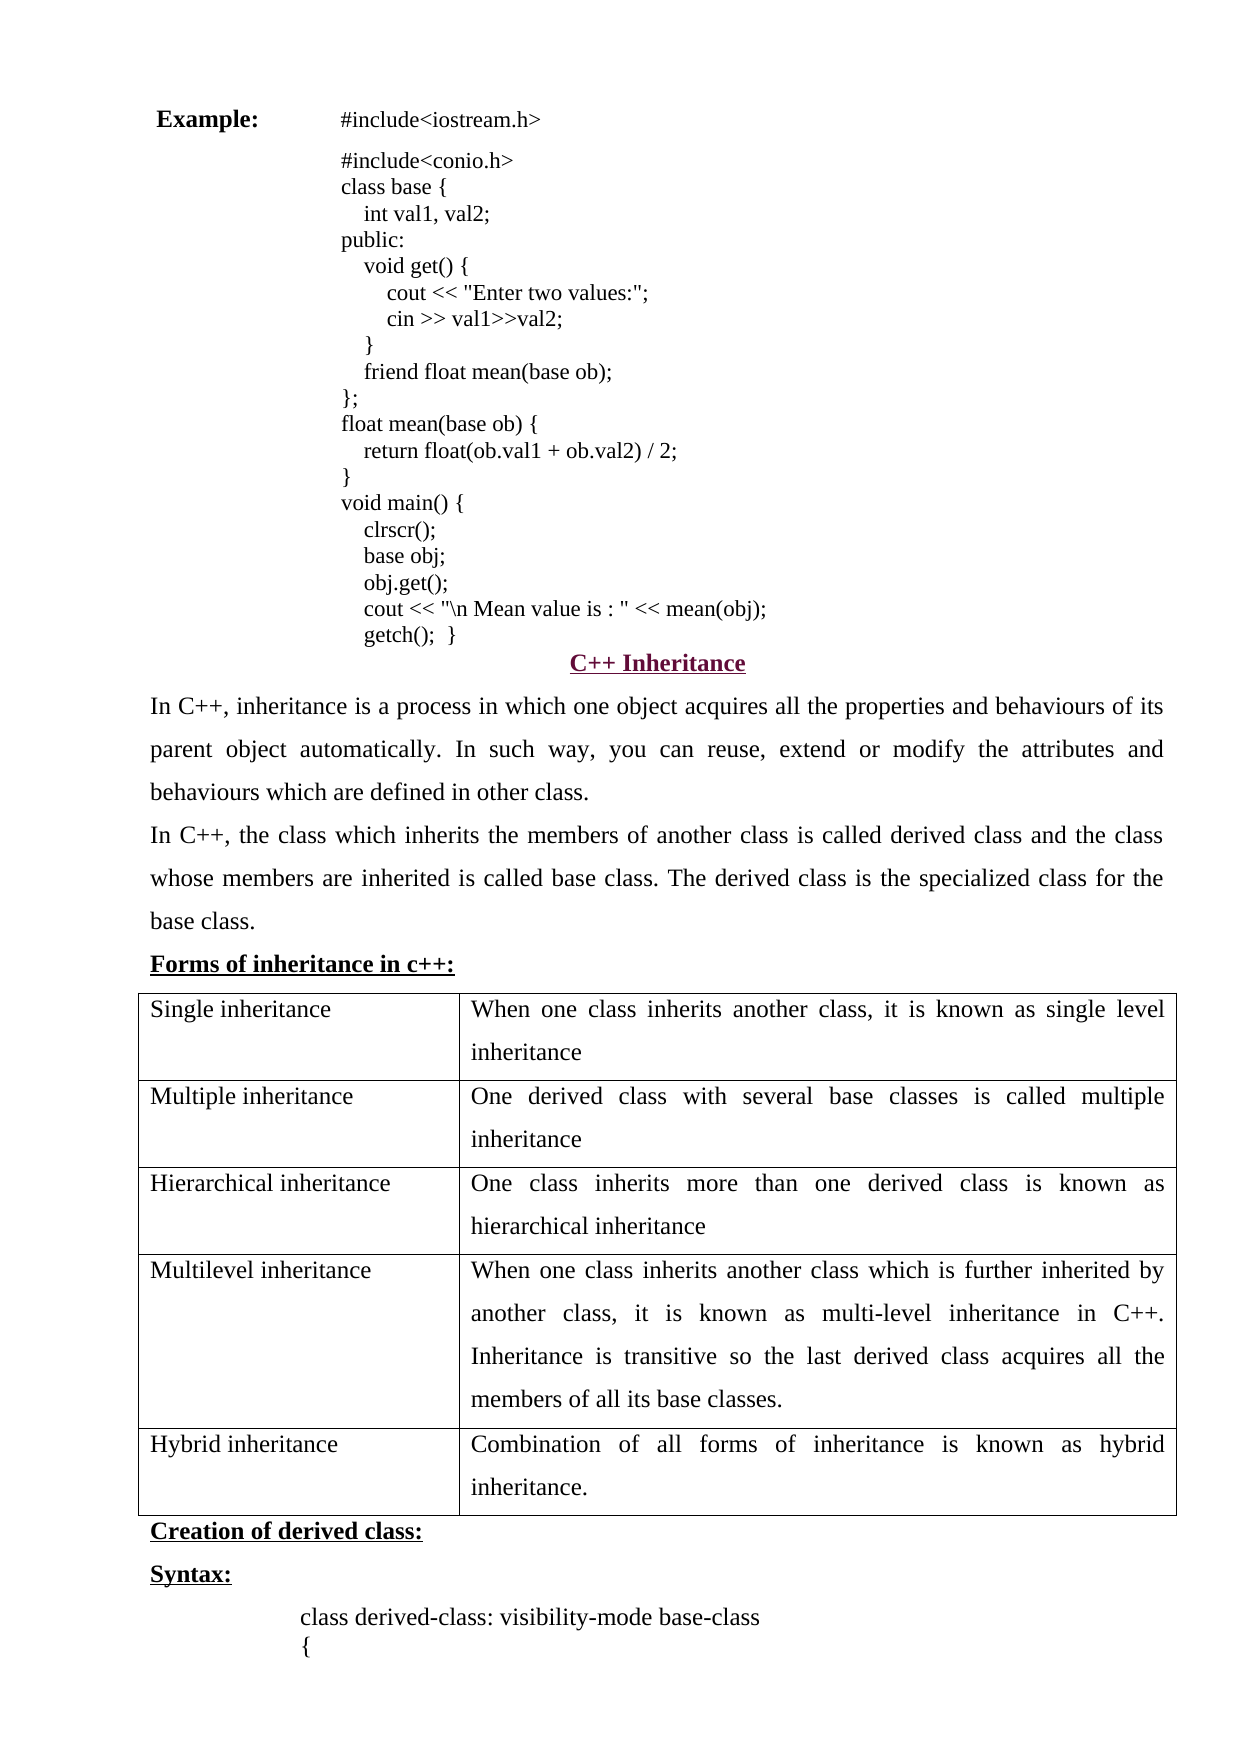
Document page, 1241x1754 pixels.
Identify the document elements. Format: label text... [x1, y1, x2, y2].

text void get() { [341, 252, 1165, 279]
table_header Single inheritance [139, 994, 459, 1080]
text #include<conio.h> [341, 147, 1165, 173]
text base obj; [341, 542, 1165, 568]
table_cell Hybrid inheritance [139, 1429, 459, 1515]
table_cell Combination of all forms of inheritance is known as hybrid inheritance. [460, 1429, 1176, 1515]
text } [341, 331, 1165, 358]
text Creation of derived class: [150, 1516, 1165, 1544]
table_cell One derived class with several base classes is called multiple inheritance [460, 1081, 1176, 1167]
text In C++, the class which inherits the members of another class is called derived class and the class whose members are inherited is called base class. The derived class is the specialized class for the base class. [150, 820, 1165, 935]
text cout << "\n Mean value is : " << mean(obj); [341, 595, 1165, 621]
text C++ Inheritance [150, 648, 1165, 676]
text { [300, 1631, 1165, 1659]
table_cell Multilevel inheritance [139, 1255, 459, 1428]
text return float(ob.val1 + ob.val2) / 2; [341, 437, 1165, 463]
text class base { [341, 173, 1165, 199]
table_cell Multiple inheritance [139, 1081, 459, 1167]
text cin >> val1>>val2; [341, 305, 1165, 331]
text class derived-class: visibility-mode base-class [300, 1602, 1165, 1631]
text getch(); } [341, 621, 1165, 648]
text float mean(base ob) { [341, 410, 1165, 437]
table_cell One class inherits more than one derived class is known as hierarchical inheritance [460, 1168, 1176, 1254]
text Syntax: [150, 1559, 1165, 1588]
text int val1, val2; [341, 199, 1165, 226]
text friend float mean(base ob); [341, 358, 1165, 384]
table_cell When one class inherits another class which is further inherited by another class, it is known as multi-level inheritance in C++. Inheritance is transitive so the last derived class acquires all the members of all its base classes. [460, 1255, 1176, 1428]
text }; [341, 384, 1165, 410]
text In C++, inheritance is a process in which one object acquires all the properties and behaviours of its parent object automatically. In such way, you can reuse, extend or modify the attributes and behaviours which are defined in other class. [150, 691, 1165, 806]
table_cell Hierarchical inheritance [139, 1168, 459, 1254]
table_header When one class inherits another class, it is known as single level inheritance [460, 994, 1176, 1080]
text void main() { [341, 489, 1165, 516]
text } [341, 463, 1165, 489]
text Example: #include<iostream.h> [150, 104, 1165, 132]
text clrscr(); [341, 516, 1165, 542]
text obj.get(); [341, 568, 1165, 595]
text cout << "Enter two values:"; [341, 279, 1165, 305]
text Forms of inheritance in c++: [150, 949, 1165, 978]
text public: [341, 226, 1165, 252]
